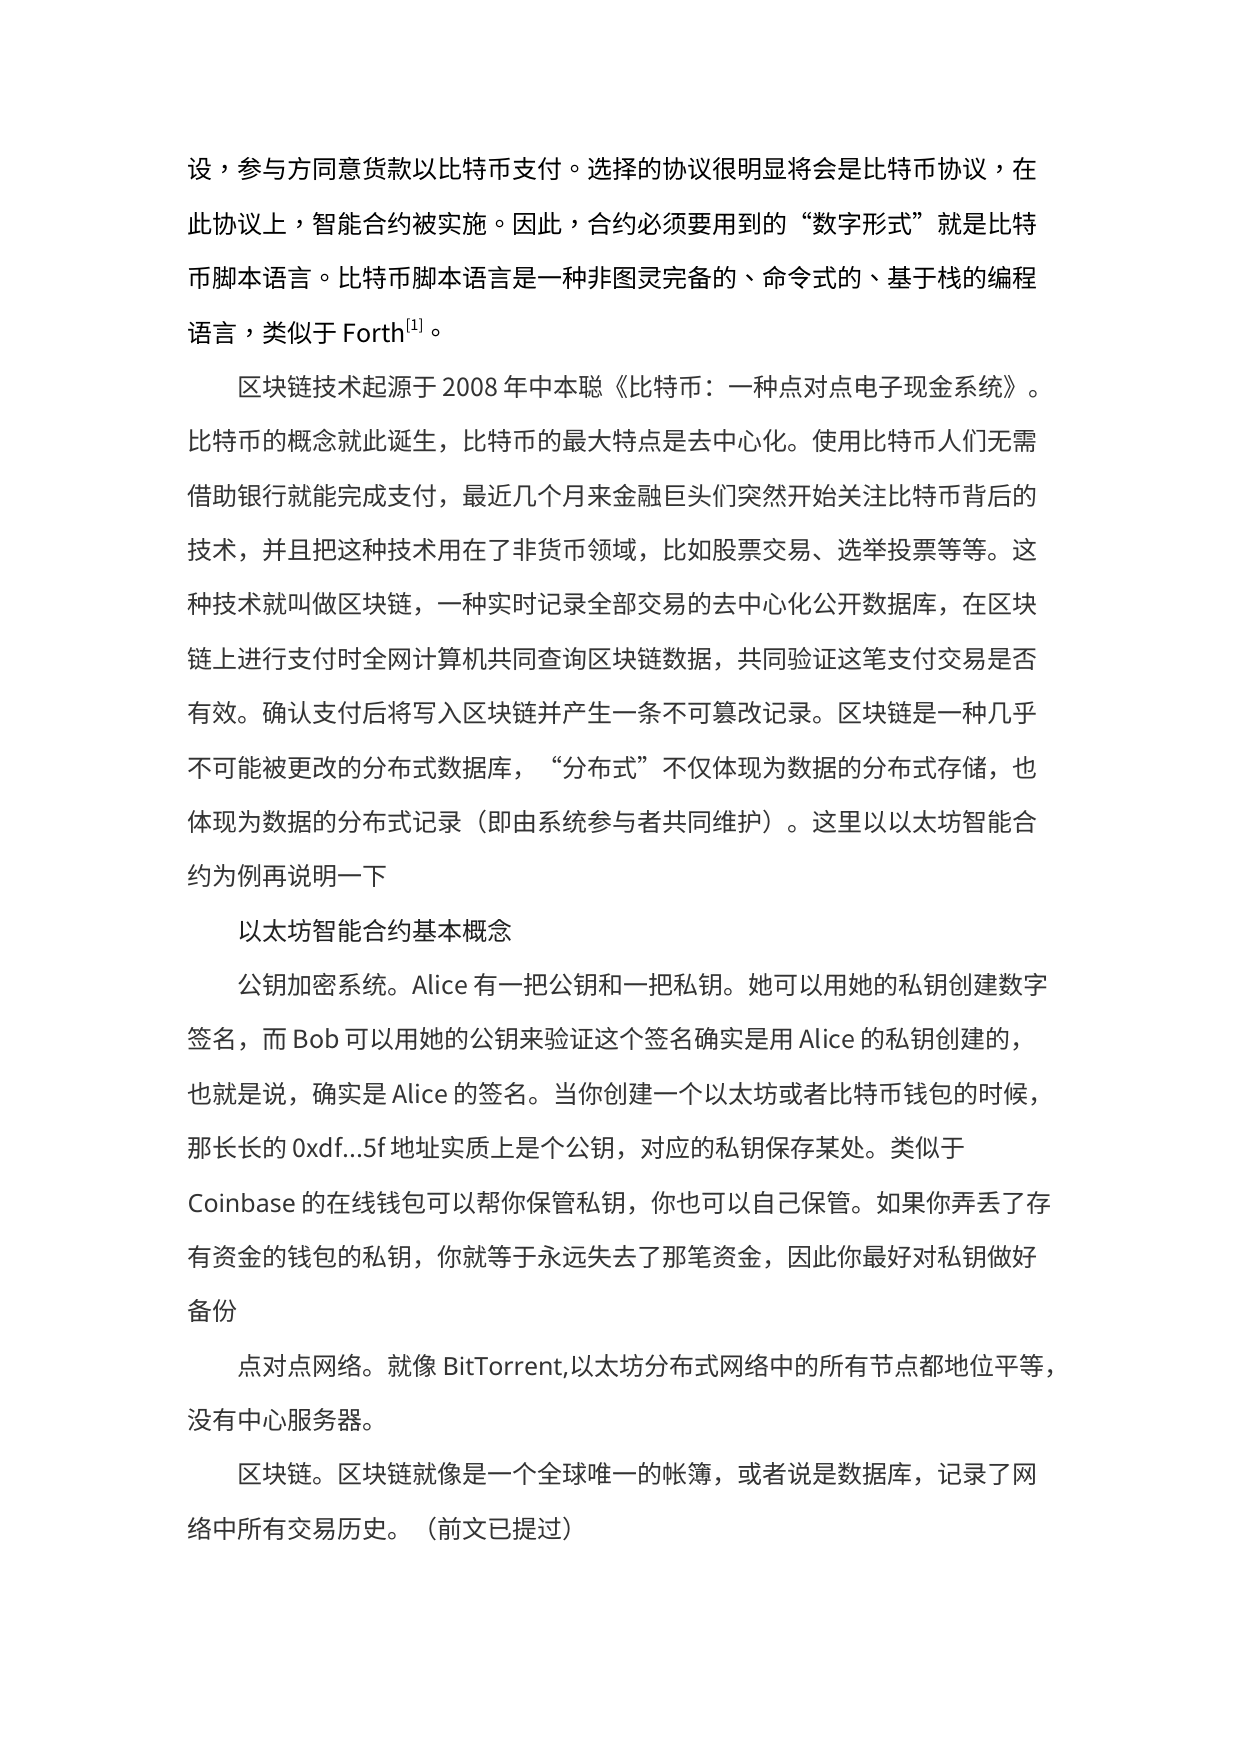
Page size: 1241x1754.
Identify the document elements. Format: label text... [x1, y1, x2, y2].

text 以太坊智能合约基本概念 [187, 911, 1053, 947]
text 点对点网络。就像BitTorrent,以太坊分布式网络中的所有节点都地位平等，没有中心服务器。 [187, 1346, 1053, 1437]
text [187, 150, 1053, 349]
text 区块链技术起源于2008年中本聪《比特币：一种点对点电子现金系统》。比特币的概念就此诞生，比特币的最大特点是去中心化。使用比特币人们无需借助银行就能完成支付，最近几个月来金融巨头们突然开始关注比特币背后的技术，并且把这种技术用在了非货币领域，比如股票交易、选举投票等等。这种技术就叫做区块链，一种实时记录全部交易的去中心化公开数据库，在区块链上进行支付时全网计算机共同查询区块链数据，共同验证这笔支付交易是否有效。确认支付后将写入区块链并产生一条不可篡改记录。区块链是一种几乎不可能被更改的分布式数据库，“分布式”不仅体现为数据的分布式存储，也体现为数据的分布式记录（即由系统参与者共同维护）。这里以以太坊智能合约为例再说明一下 [187, 367, 1053, 893]
text 区块链。区块链就像是一个全球唯一的帐簿，或者说是数据库，记录了网络中所有交易历史。（前文已提过） [187, 1455, 1053, 1546]
text 公钥加密系统。Alice有一把公钥和一把私钥。她可以用她的私钥创建数字签名，而Bob可以用她的公钥来验证这个签名确实是用Alice的私钥创建的，也就是说，确实是Alice的签名。当你创建一个以太坊或者比特币钱包的时候，那长长的0xdf...5f地址实质上是个公钥，对应的私钥保存某处。类似于Coinbase的在线钱包可以帮你保管私钥，你也可以自己保管。如果你弄丢了存有资金的钱包的私钥，你就等于永远失去了那笔资金，因此你最好对私钥做好备份 [187, 966, 1053, 1328]
